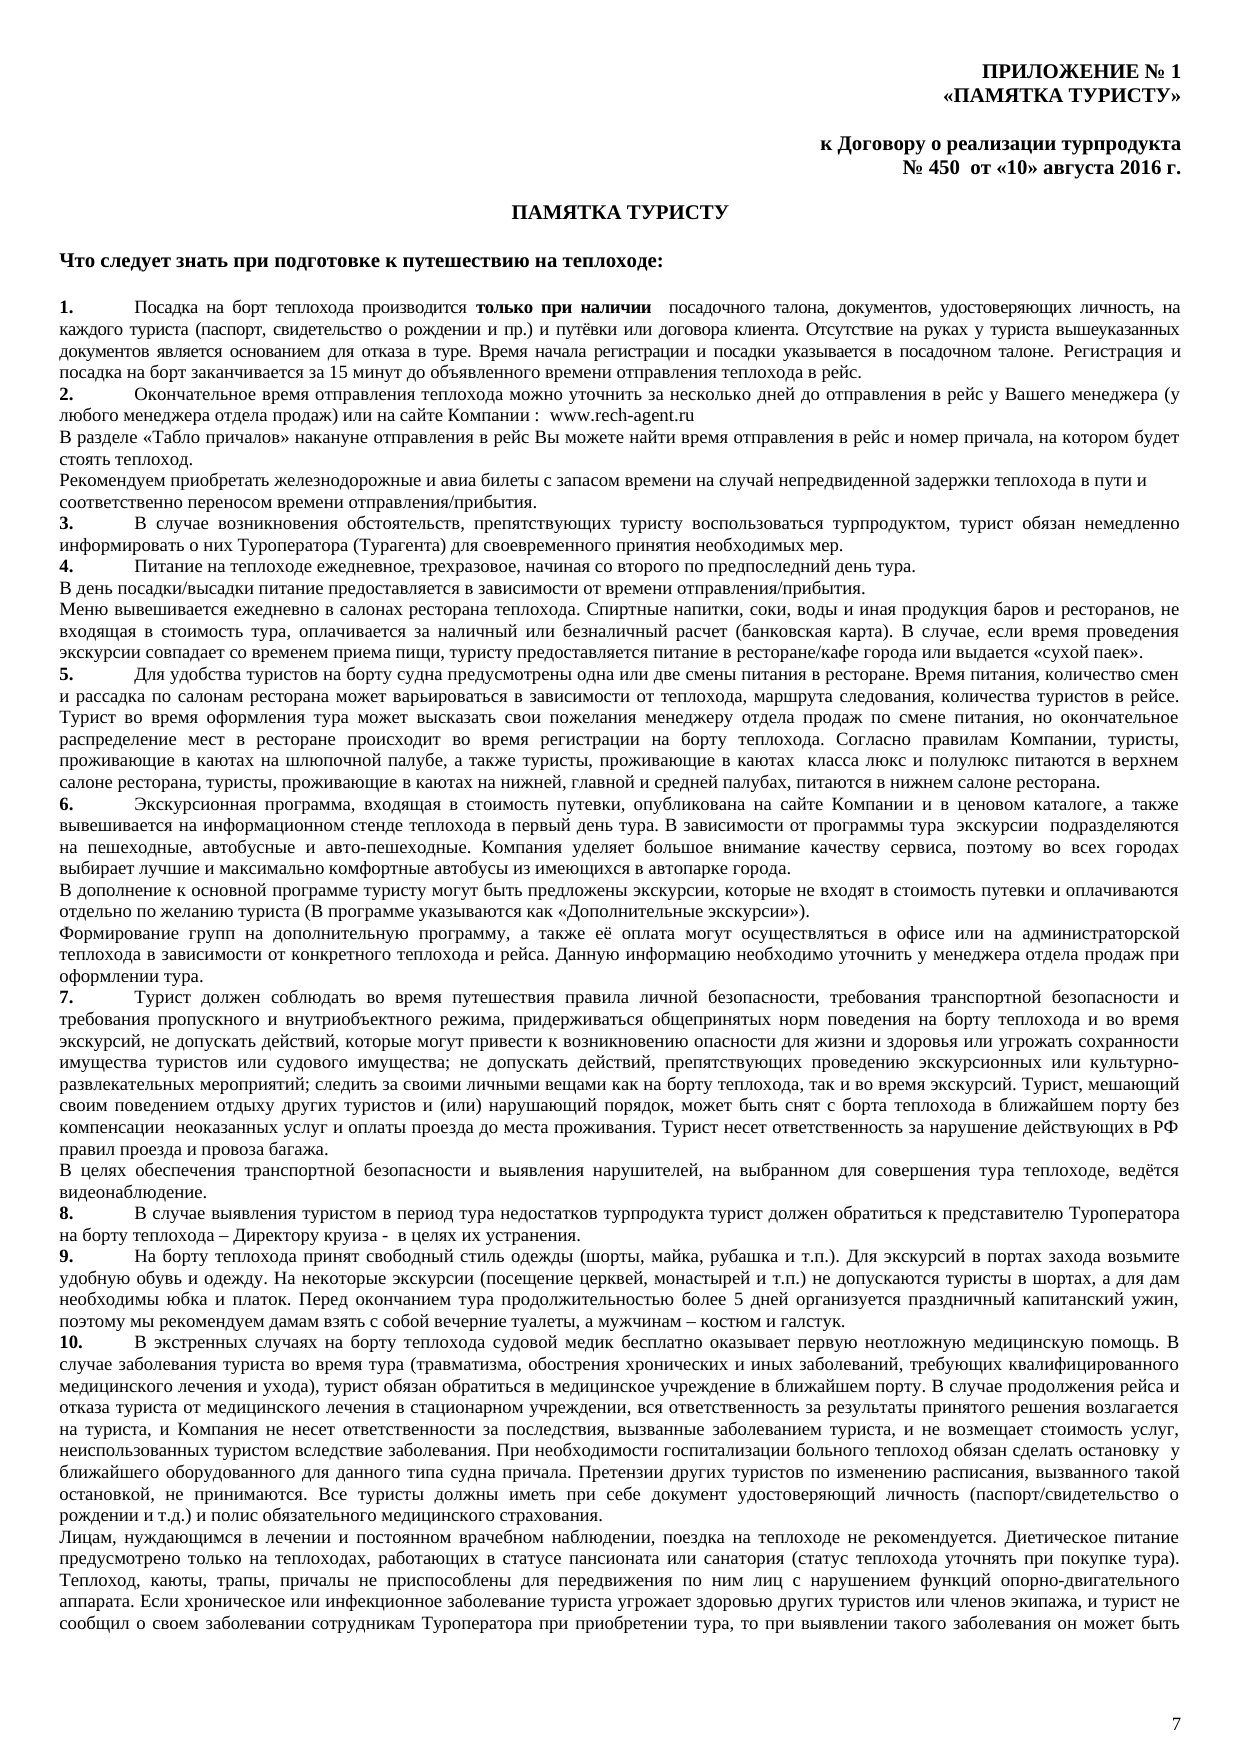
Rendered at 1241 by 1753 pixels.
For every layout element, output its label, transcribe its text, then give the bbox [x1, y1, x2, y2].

text к Договору о реализации турпродукта [59, 131, 1181, 155]
text Формирование групп на дополнительную программу, а также её оплата могут осуществляться в офисе или на администраторской теплохода в зависимости от конкретного теплохода и рейса. Данную информацию необходимо уточнить у менеджера отдела продаж при оформлении тура. [59, 922, 1181, 986]
list В случае выявления туристом в период тура недостатков турпродукта турист должен обратиться к представителю Туроператора на борту теплохода – Директору круиза - в целях их устранения. [59, 1202, 1181, 1245]
text Меню вывешивается ежедневно в салонах ресторана теплохода. Спиртные напитки, соки, воды и иная продукция баров и ресторанов, не входящая в стоимость тура, оплачивается за наличный или безналичный расчет (банковская карта). В случае, если время проведения экскурсии совпадает со временем приема пищи, туристу предоставляется питание в ресторане/кафе города или выдается «сухой паек». [59, 598, 1181, 663]
text «ПАМЯТКА ТУРИСТУ» [59, 83, 1181, 107]
list Посадка на борт теплохода производится только при наличии посадочного талона, документов, удостоверяющих личность, на каждого туриста (паспорт, свидетельство о рождении и пр.) и путёвки или договора клиента. Отсутствие на руках у туриста вышеуказанных документов является основанием для отказа в туре. Время начала регистрации и посадки указывается в посадочном талоне. Регистрация и посадка на борт заканчивается за 15 минут до объявленного времени отправления теплохода в рейс. [59, 296, 1181, 383]
list Турист должен соблюдать во время путешествия правила личной безопасности, требования транспортной безопасности и требования пропускного и внутриобъектного режима, придерживаться общепринятых норм поведения на борту теплохода и во время экскурсий, не допускать действий, которые могут привести к возникновению опасности для жизни и здоровья или угрожать сохранности имущества туристов или судового имущества; не допускать действий, препятствующих проведению экскурсионных или культурно-развлекательных мероприятий; следить за своими личными вещами как на борту теплохода, так и во время экскурсий. Турист, мешающий своим поведением отдыху других туристов и (или) нарушающий порядок, может быть снят с борта теплохода в ближайшем порту без компенсации неоказанных услуг и оплаты проезда до места проживания. Турист несет ответственность за нарушение действующих в РФ правил проезда и провоза багажа. [59, 986, 1181, 1159]
text Рекомендуем приобретать железнодорожные и авиа билеты с запасом времени на случай непредвиденной задержки теплохода в пути и соответственно переносом времени отправления/прибытия. [59, 469, 1181, 512]
text В день посадки/высадки питание предоставляется в зависимости от времени отправления/прибытия. [59, 577, 1181, 598]
text В разделе «Табло причалов» накануне отправления в рейс Вы можете найти время отправления в рейс и номер причала, на котором будет стоять теплоход. [59, 426, 1181, 469]
list Окончательное время отправления теплохода можно уточнить за несколько дней до отправления в рейс у Вашего менеджера (у любого менеджера отдела продаж) или на сайте Компании : www.rech-agent.ru [59, 383, 1181, 426]
list Для удобства туристов на борту судна предусмотрены одна или две смены питания в ресторане. Время питания, количество смен и рассадка по салонам ресторана может варьироваться в зависимости от теплохода, маршрута следования, количества туристов в рейсе. Турист во время оформления тура может высказать свои пожелания менеджеру отдела продаж по смене питания, но окончательное распределение мест в ресторане происходит во время регистрации на борту теплохода. Согласно правилам Компании, туристы, проживающие в каютах на шлюпочной палубе, а также туристы, проживающие в каютах класса люкс и полулюкс питаются в верхнем салоне ресторана, туристы, проживающие в каютах на нижней, главной и средней палубах, питаются в нижнем салоне ресторана. [59, 663, 1181, 792]
subtitle ПАМЯТКА ТУРИСТУ [59, 200, 1181, 224]
list Питание на теплоходе ежедневное, трехразовое, начиная со второго по предпоследний день тура. [59, 555, 1181, 577]
text В дополнение к основной программе туристу могут быть предложены экскурсии, которые не входят в стоимость путевки и оплачиваются отдельно по желанию туриста (В программе указываются как «Дополнительные экскурсии»). [59, 879, 1181, 922]
list На борту теплохода принят свободный стиль одежды (шорты, майка, рубашка и т.п.). Для экскурсий в портах захода возьмите удобную обувь и одежду. На некоторые экскурсии (посещение церквей, монастырей и т.п.) не допускаются туристы в шортах, а для дам необходимы юбка и платок. Перед окончанием тура продолжительностью более 5 дней организуется праздничный капитанский ужин, поэтому мы рекомендуем дамам взять с собой вечерние туалеты, а мужчинам – костюм и галстук. [59, 1245, 1181, 1331]
list В случае возникновения обстоятельств, препятствующих туристу воспользоваться турпродуктом, турист обязан немедленно информировать о них Туроператора (Турагента) для своевременного принятия необходимых мер. [59, 512, 1181, 555]
list В экстренных случаях на борту теплохода судовой медик бесплатно оказывает первую неотложную медицинскую помощь. В случае заболевания туриста во время тура (травматизма, обострения хронических и иных заболеваний, требующих квалифицированного медицинского лечения и ухода), турист обязан обратиться в медицинское учреждение в ближайшем порту. В случае продолжения рейса и отказа туриста от медицинского лечения в стационарном учреждении, вся ответственность за результаты принятого решения возлагается на туриста, и Компания не несет ответственности за последствия, вызванные заболеванием туриста, и не возмещает стоимость услуг, неиспользованных туристом вследствие заболевания. При необходимости госпитализации больного теплоход обязан сделать остановку у ближайшего оборудованного для данного типа судна причала. Претензии других туристов по изменению расписания, вызванного такой остановкой, не принимаются. Все туристы должны иметь при себе документ удостоверяющий личность (паспорт/свидетельство о рождении и т.д.) и полис обязательного медицинского страхования. [59, 1331, 1181, 1526]
text В целях обеспечения транспортной безопасности и выявления нарушителей, на выбранном для совершения тура теплоходе, ведётся видеонаблюдение. [59, 1159, 1181, 1202]
text ПРИЛОЖЕНИЕ № 1 [59, 59, 1181, 83]
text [59, 1526, 1181, 1633]
list Экскурсионная программа, входящая в стоимость путевки, опубликована на сайте Компании и в ценовом каталоге, а также вывешивается на информационном стенде теплохода в первый день тура. В зависимости от программы тура экскурсии подразделяются на пешеходные, автобусные и авто-пешеходные. Компания уделяет большое внимание качеству сервиса, поэтому во всех городах выбирает лучшие и максимально комфортные автобусы из имеющихся в автопарке города. [59, 792, 1181, 879]
text Что следует знать при подготовке к путешествию на теплоходе: [59, 248, 1181, 272]
text № 450 от «10» августа 2016 г. [59, 155, 1181, 179]
